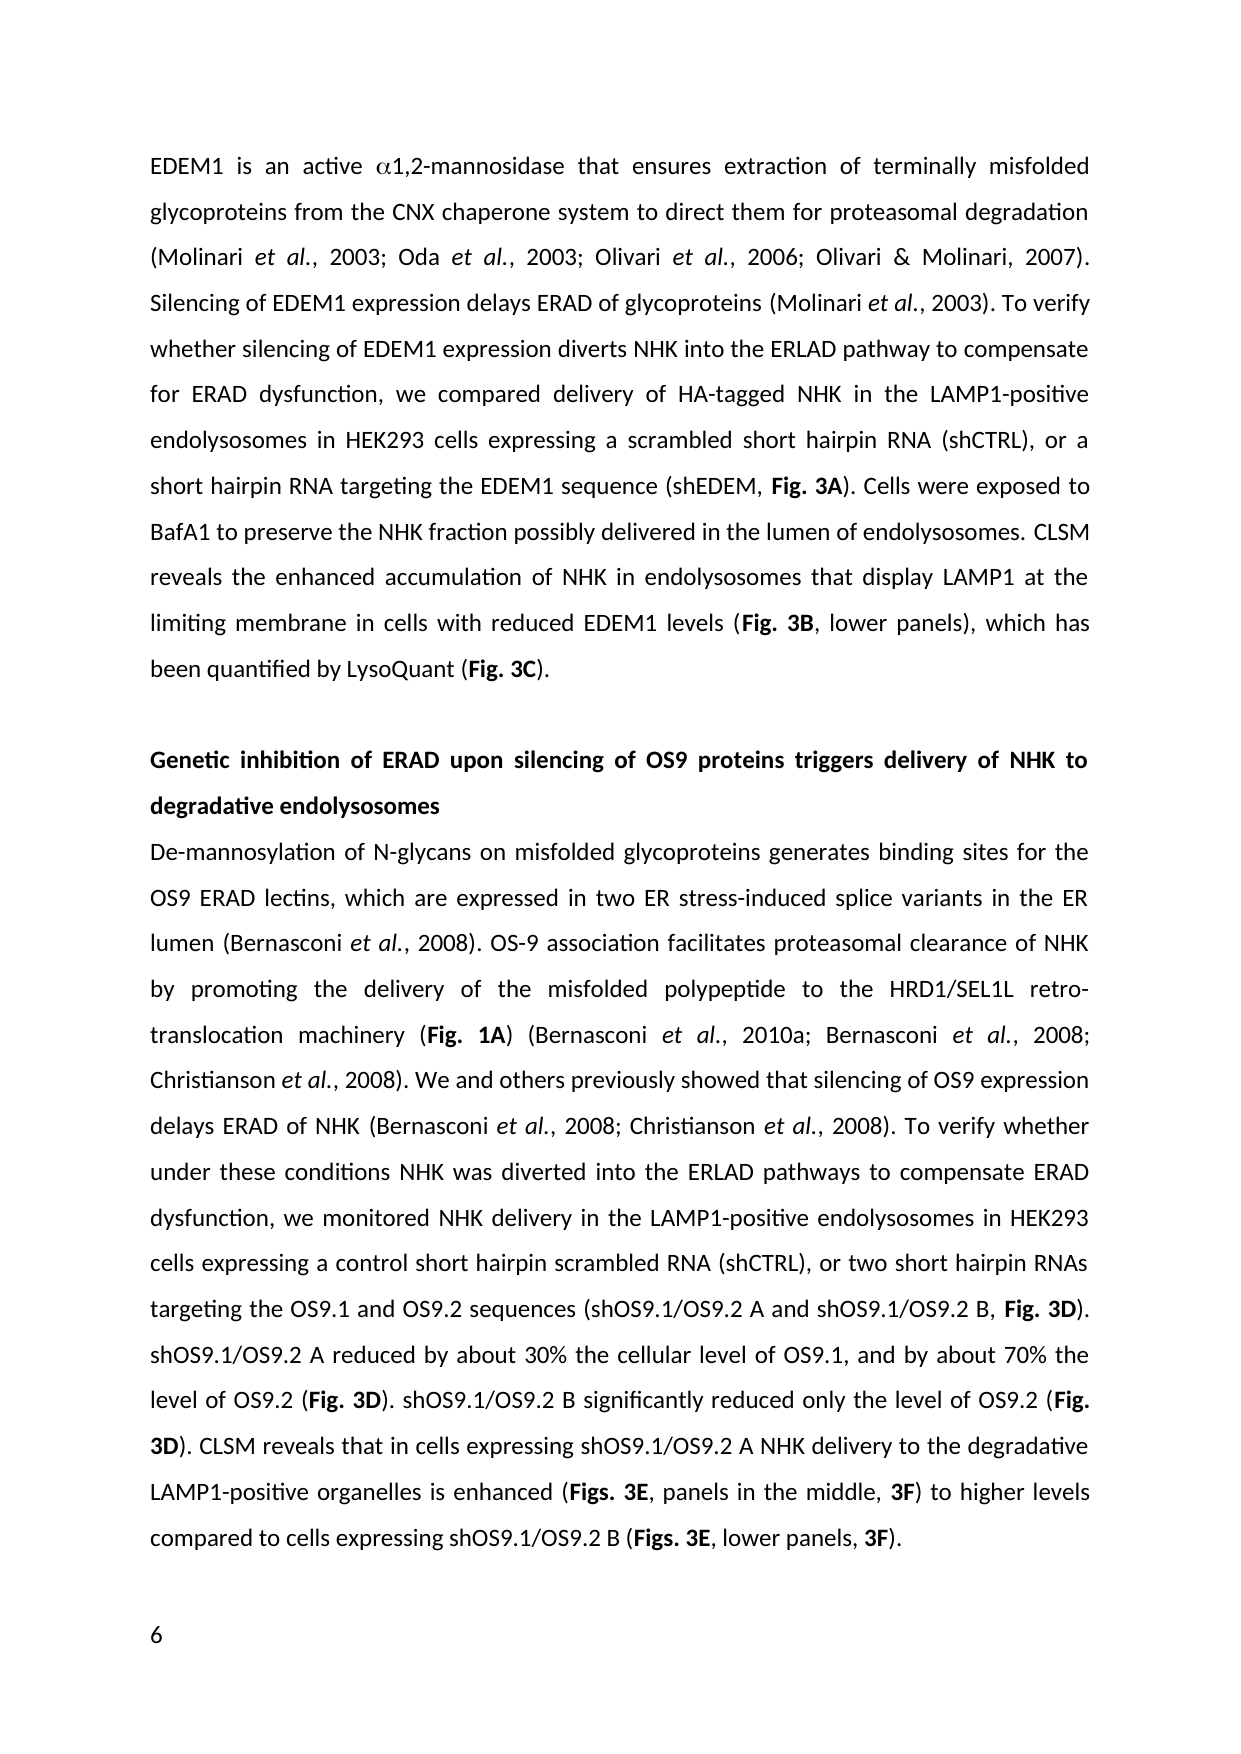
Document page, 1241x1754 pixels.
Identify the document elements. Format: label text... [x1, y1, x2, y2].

text EDEM1 is an active a1,2-mannosidase that ensures extraction of terminally misfolded glycoproteins from the CNX chaperone system to direct them for proteasomal degradation (Molinari et al., 2003; Oda et al., 2003; Olivari et al., 2006; Olivari & Molinari, 2007). Silencing of EDEM1 expression delays ERAD of glycoproteins (Molinari et al., 2003). To verify whether silencing of EDEM1 expression diverts NHK into the ERLAD pathway to compensate for ERAD dysfunction, we compared delivery of HA-tagged NHK in the LAMP1-positive endolysosomes in HEK293 cells expressing a scrambled short hairpin RNA (shCTRL), or a short hairpin RNA targeting the EDEM1 sequence (shEDEM, Fig. 3A). Cells were exposed to BafA1 to preserve the NHK fraction possibly delivered in the lumen of endolysosomes. CLSM reveals the enhanced accumulation of NHK in endolysosomes that display LAMP1 at the limiting membrane in cells with reduced EDEM1 levels (Fig. 3B, lower panels), which has been quantified by LysoQuant (Fig. 3C). [150, 150, 1090, 683]
text De-mannosylation of N-glycans on misfolded glycoproteins generates binding sites for the OS9 ERAD lectins, which are expressed in two ER stress-induced splice variants in the ER lumen (Bernasconi et al., 2008). OS-9 association facilitates proteasomal clearance of NHK by promoting the delivery of the misfolded polypeptide to the HRD1/SEL1L retro-translocation machinery (Fig. 1A) (Bernasconi et al., 2010a; Bernasconi et al., 2008; Christianson et al., 2008). We and others previously showed that silencing of OS9 expression delays ERAD of NHK (Bernasconi et al., 2008; Christianson et al., 2008). To verify whether under these conditions NHK was diverted into the ERLAD pathways to compensate ERAD dysfunction, we monitored NHK delivery in the LAMP1-positive endolysosomes in HEK293 cells expressing a control short hairpin scrambled RNA (shCTRL), or two short hairpin RNAs targeting the OS9.1 and OS9.2 sequences (shOS9.1/OS9.2 A and shOS9.1/OS9.2 B, Fig. 3D). shOS9.1/OS9.2 A reduced by about 30% the cellular level of OS9.1, and by about 70% the level of OS9.2 (Fig. 3D). shOS9.1/OS9.2 B significantly reduced only the level of OS9.2 (Fig. 3D). CLSM reveals that in cells expressing shOS9.1/OS9.2 A NHK delivery to the degradative LAMP1-positive organelles is enhanced (Figs. 3E, panels in the middle, 3F) to higher levels compared to cells expressing shOS9.1/OS9.2 B (Figs. 3E, lower panels, 3F). [150, 836, 1090, 1552]
text Genetic inhibition of ERAD upon silencing of OS9 proteins triggers delivery of NHK to degradative endolysosomes [150, 744, 1090, 821]
